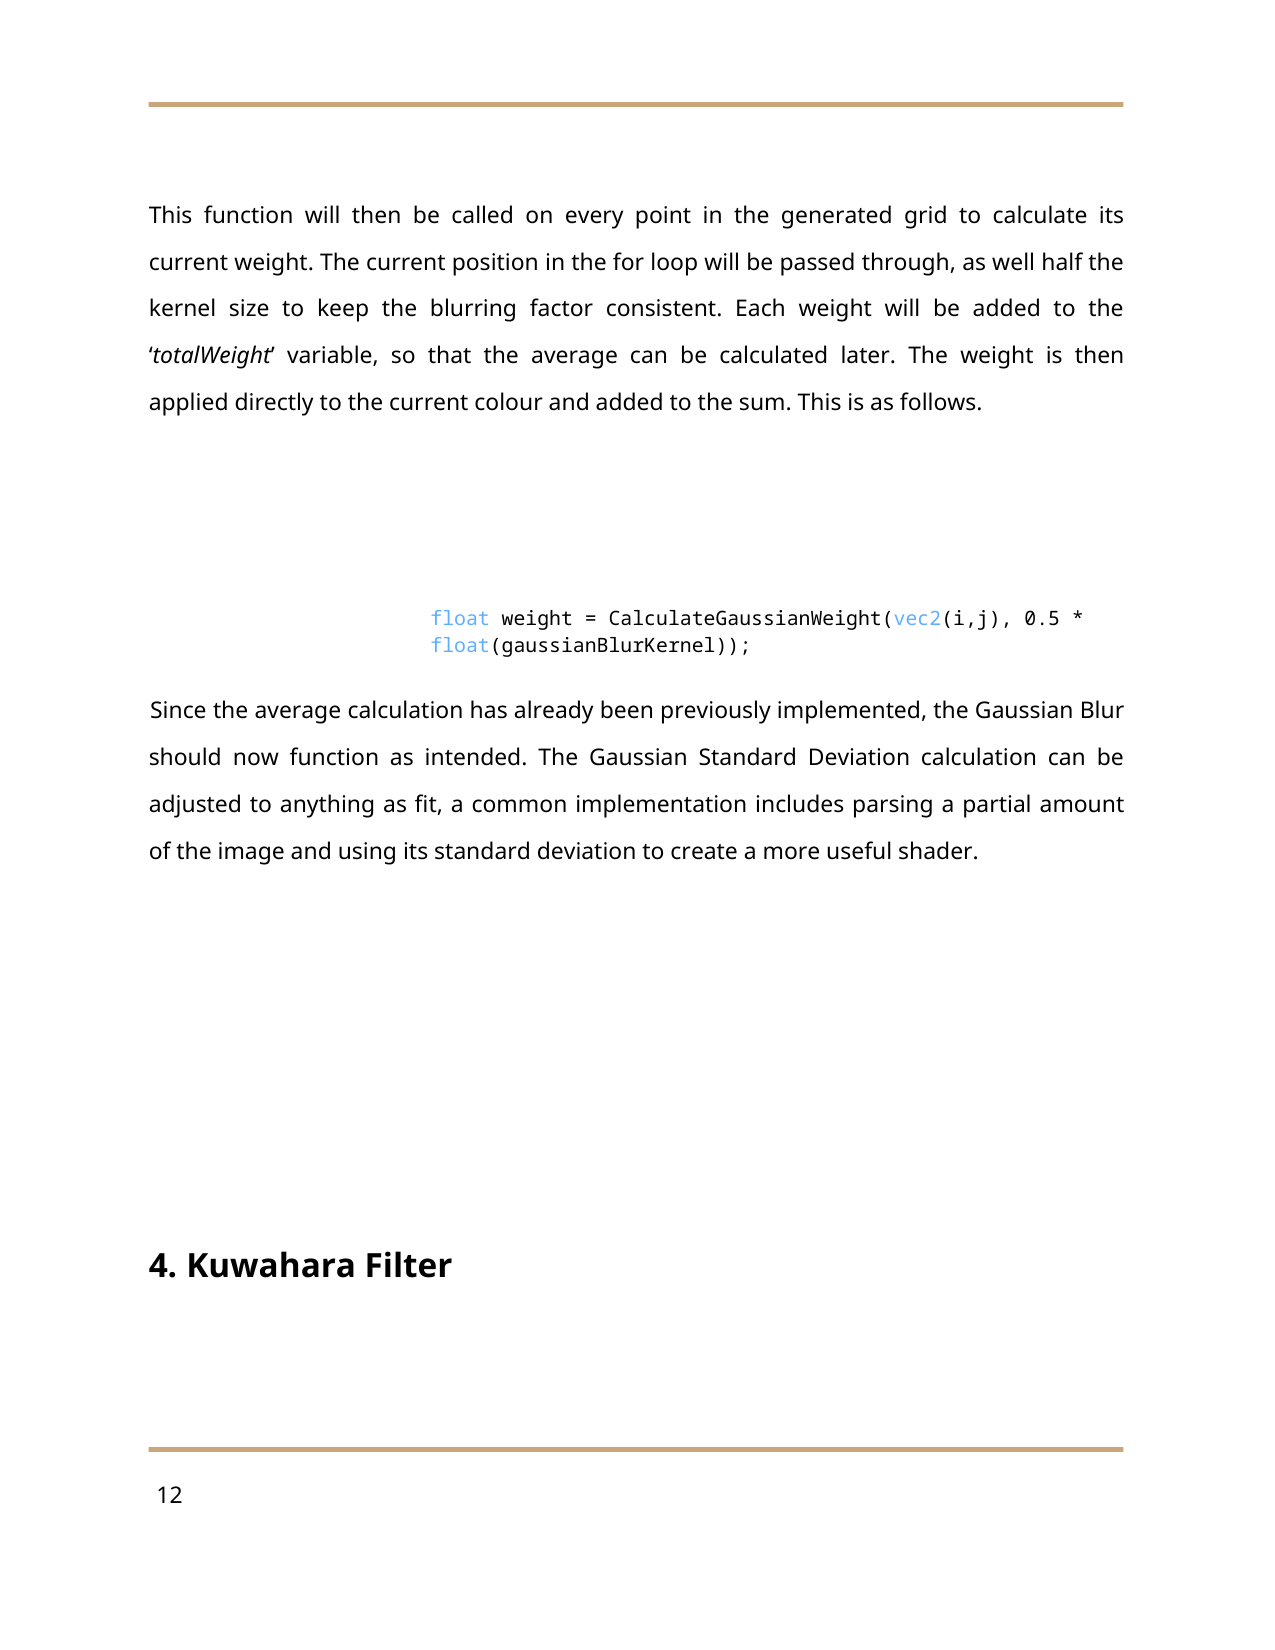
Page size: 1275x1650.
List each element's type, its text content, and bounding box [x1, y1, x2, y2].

picture [148, 102, 1124, 107]
text Since the average calculation has already been previously implemented, the Gaussian Blur should now function as intended. The Gaussian Standard Deviation calculation can be adjusted to anything as fit, a common implementation includes parsing a partial amount of the image and using its standard deviation to create a more useful shader. [148, 694, 1125, 866]
subtitle Kuwahara Filter [148, 1241, 1125, 1287]
picture [148, 1447, 1124, 1452]
text This function will then be called on every point in the generated grid to calculate its current weight. The current position in the for loop will be passed through, as well half the kernel size to keep the blurring factor consistent. Each weight will be added to the ‘totalWeight’ variable, so that the average can be calculated later. The weight is then applied directly to the current colour and added to the sum. This is as follows. [148, 199, 1125, 417]
